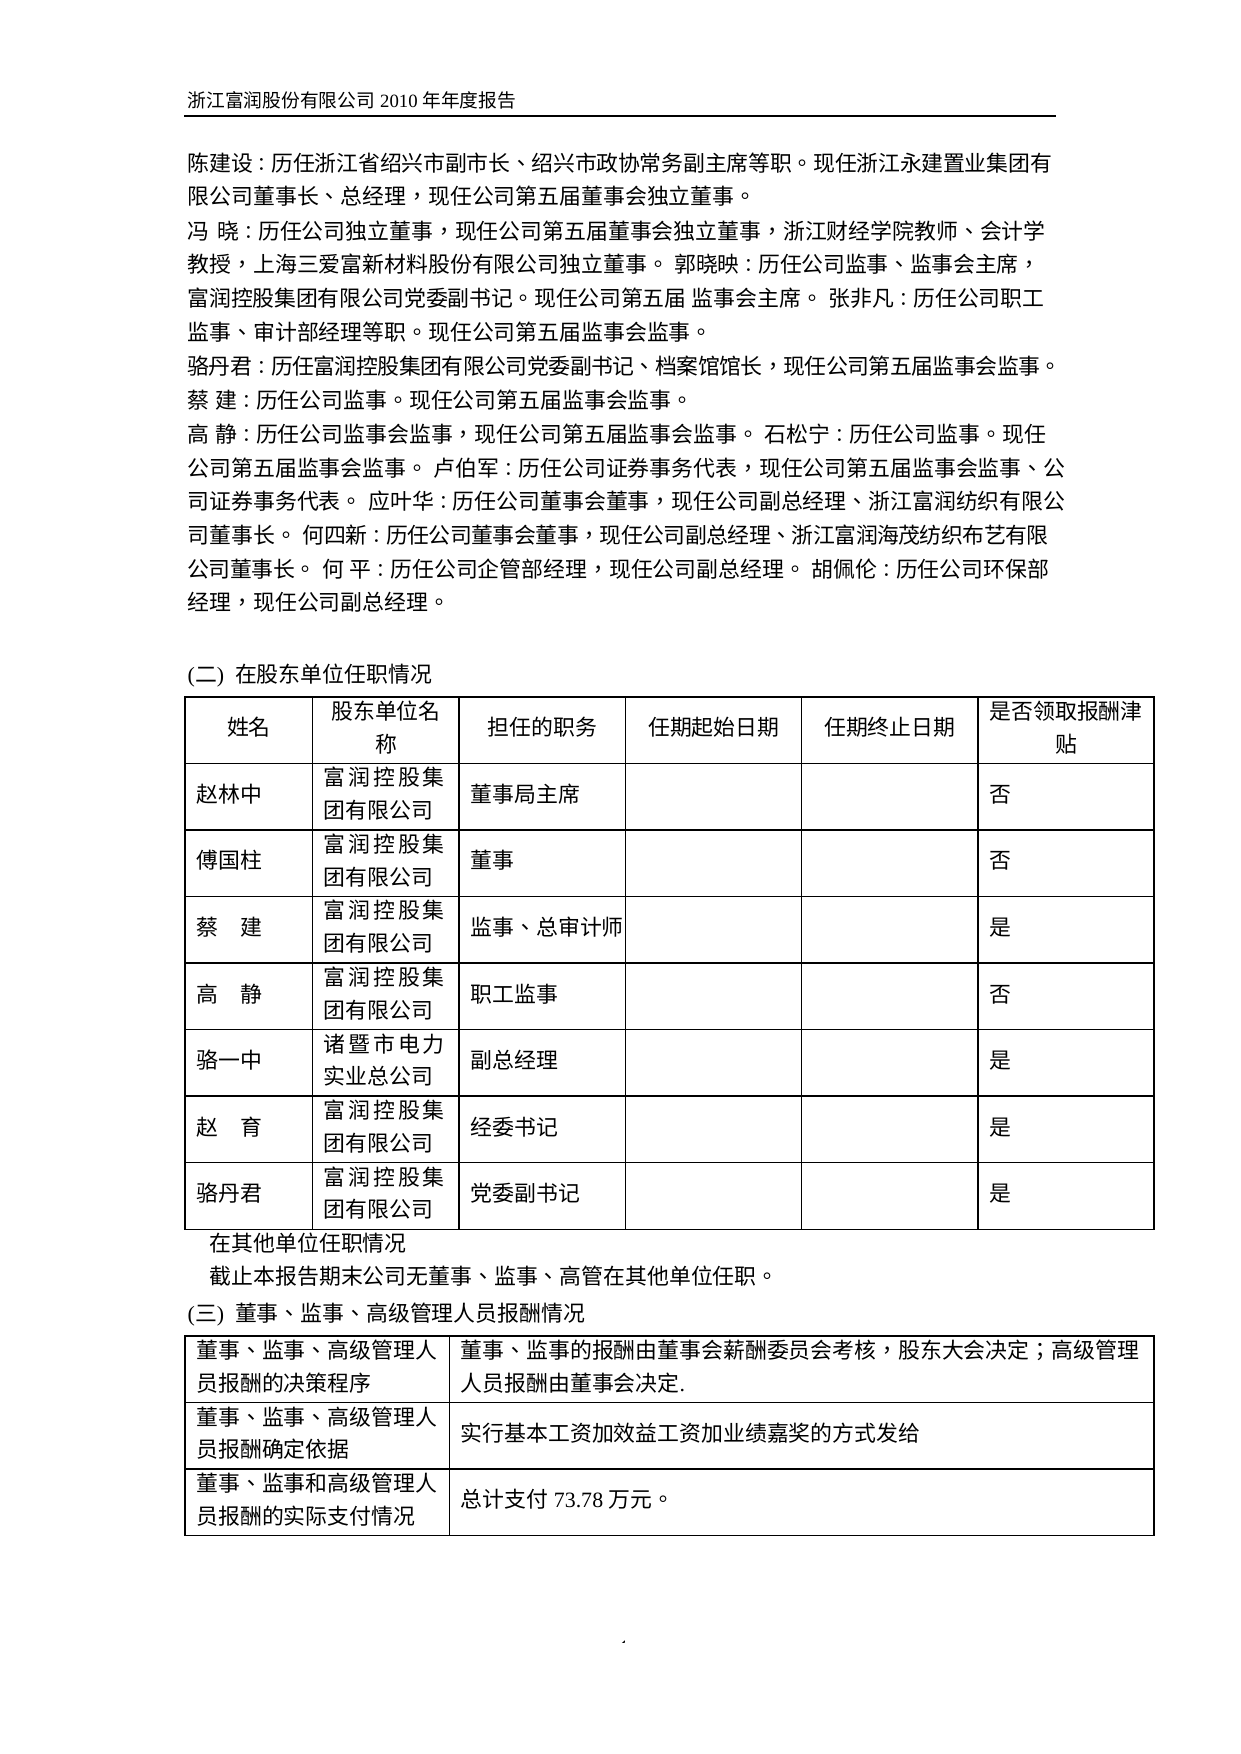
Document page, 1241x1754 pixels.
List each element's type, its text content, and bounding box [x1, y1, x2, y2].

table_cell 赵林中 [186, 764, 312, 829]
table_header 是否领取报酬津 贴 [979, 698, 1153, 762]
table_cell [802, 964, 977, 1029]
table_header 董事、监事的报酬由董事会薪酬委员会考核，股东大会决定；高级管理 人员报酬由董事会决定. [450, 1337, 1153, 1402]
table_cell 富润控股集 团有限公司 [313, 1163, 458, 1228]
table_cell 是 [979, 1030, 1153, 1095]
table_cell 是 [979, 1163, 1153, 1228]
table_cell 富润控股集 团有限公司 [313, 897, 458, 962]
table_cell 蔡 建 [186, 897, 312, 962]
table_cell 实行基本工资加效益工资加业绩嘉奖的方式发给 [450, 1403, 1153, 1468]
table_cell 否 [979, 964, 1153, 1029]
table_cell 傅国柱 [186, 831, 312, 896]
table_header 任期起始日期 [626, 698, 801, 762]
table_cell [626, 1097, 801, 1162]
table_cell [802, 1030, 977, 1095]
table_cell 富润控股集 团有限公司 [313, 831, 458, 896]
table_cell 否 [979, 831, 1153, 896]
table_cell 赵 育 [186, 1097, 312, 1162]
table_cell 董事、监事、高级管理人 员报酬确定依据 [186, 1403, 449, 1468]
table_cell 总计支付 73.78 万元。 [450, 1470, 1153, 1535]
table_cell [802, 897, 977, 962]
text 陈建设：历任浙江省绍兴市副市长、绍兴市政协常务副主席等职。现任浙江永建置业集团有 限公司董事长、总经理，现任公司第五届董事会独立董事。 [187, 148, 1053, 211]
table_cell [626, 1030, 801, 1095]
table_cell [626, 831, 801, 896]
table_cell 是 [979, 1097, 1153, 1162]
text (二) 在股东单位任职情况 [187, 659, 1065, 689]
text 骆丹君：历任富润控股集团有限公司党委副书记、档案馆馆长，现任公司第五届监事会监事。 蔡 建：历任公司监事。现任公司第五届监事会监事。 [187, 351, 1065, 414]
table_cell 监事、总审计师 [460, 897, 625, 962]
text 高 静：历任公司监事会监事，现任公司第五届监事会监事。 石松宁：历任公司监事。现任公司第五届监事会监事。 卢伯军：历任公司证券事务代表，现任公司第五届监事会监事、公司证券事务代表。 应叶华：历任公司董事会董事，现任公司副总经理、浙江富润纺织有限公司董事长。 何四新：历任公司董事会董事，现任公司副总经理、浙江富润海茂纺织布艺有限公司董事长。 何 平：历任公司企管部经理，现任公司副总经理。 胡佩伦：历任公司环保部经理，现任公司副总经理。 [187, 419, 1065, 617]
text 冯 晓：历任公司独立董事，现任公司第五届董事会独立董事，浙江财经学院教师、会计学 教授，上海三爱富新材料股份有限公司独立董事。 郭晓映：历任公司监事、监事会主席，富润控股集团有限公司党委副书记。现任公司第五届 监事会主席。 张非凡：历任公司职工监事、审计部经理等职。现任公司第五届监事会监事。 [187, 216, 1054, 346]
table_cell 否 [979, 764, 1153, 829]
table_cell 骆丹君 [186, 1163, 312, 1228]
table_cell 是 [979, 897, 1153, 962]
table_cell 诸暨市电力 实业总公司 [313, 1030, 458, 1095]
text (三) 董事、监事、高级管理人员报酬情况 [187, 1298, 1065, 1328]
table_cell 富润控股集 团有限公司 [313, 1097, 458, 1162]
text 截止本报告期末公司无董事、监事、高管在其他单位任职。 [209, 1261, 1065, 1291]
table_cell 副总经理 [460, 1030, 625, 1095]
table_header 董事、监事、高级管理人 员报酬的决策程序 [186, 1337, 449, 1402]
table_cell 职工监事 [460, 964, 625, 1029]
table_cell 骆一中 [186, 1030, 312, 1095]
table_cell 富润控股集 团有限公司 [313, 764, 458, 829]
table_cell [802, 1163, 977, 1228]
table_header 任期终止日期 [802, 698, 977, 762]
table_header 股东单位名 称 [313, 698, 458, 762]
table_cell 董事局主席 [460, 764, 625, 829]
table_cell 经委书记 [460, 1097, 625, 1162]
table_cell [802, 831, 977, 896]
table_header 担任的职务 [460, 698, 625, 762]
table_cell [802, 1097, 977, 1162]
table_cell 富润控股集 团有限公司 [313, 964, 458, 1029]
table_cell 董事 [460, 831, 625, 896]
table_header 姓名 [186, 698, 312, 762]
table_cell [626, 1163, 801, 1228]
table_cell 董事、监事和高级管理人 员报酬的实际支付情况 [186, 1470, 449, 1535]
table_cell [626, 764, 801, 829]
table_cell [626, 897, 801, 962]
table_cell 党委副书记 [460, 1163, 625, 1228]
text 在其他单位任职情况 [209, 1230, 1065, 1257]
table_cell 高 静 [186, 964, 312, 1029]
table_cell [626, 964, 801, 1029]
table_cell [802, 764, 977, 829]
